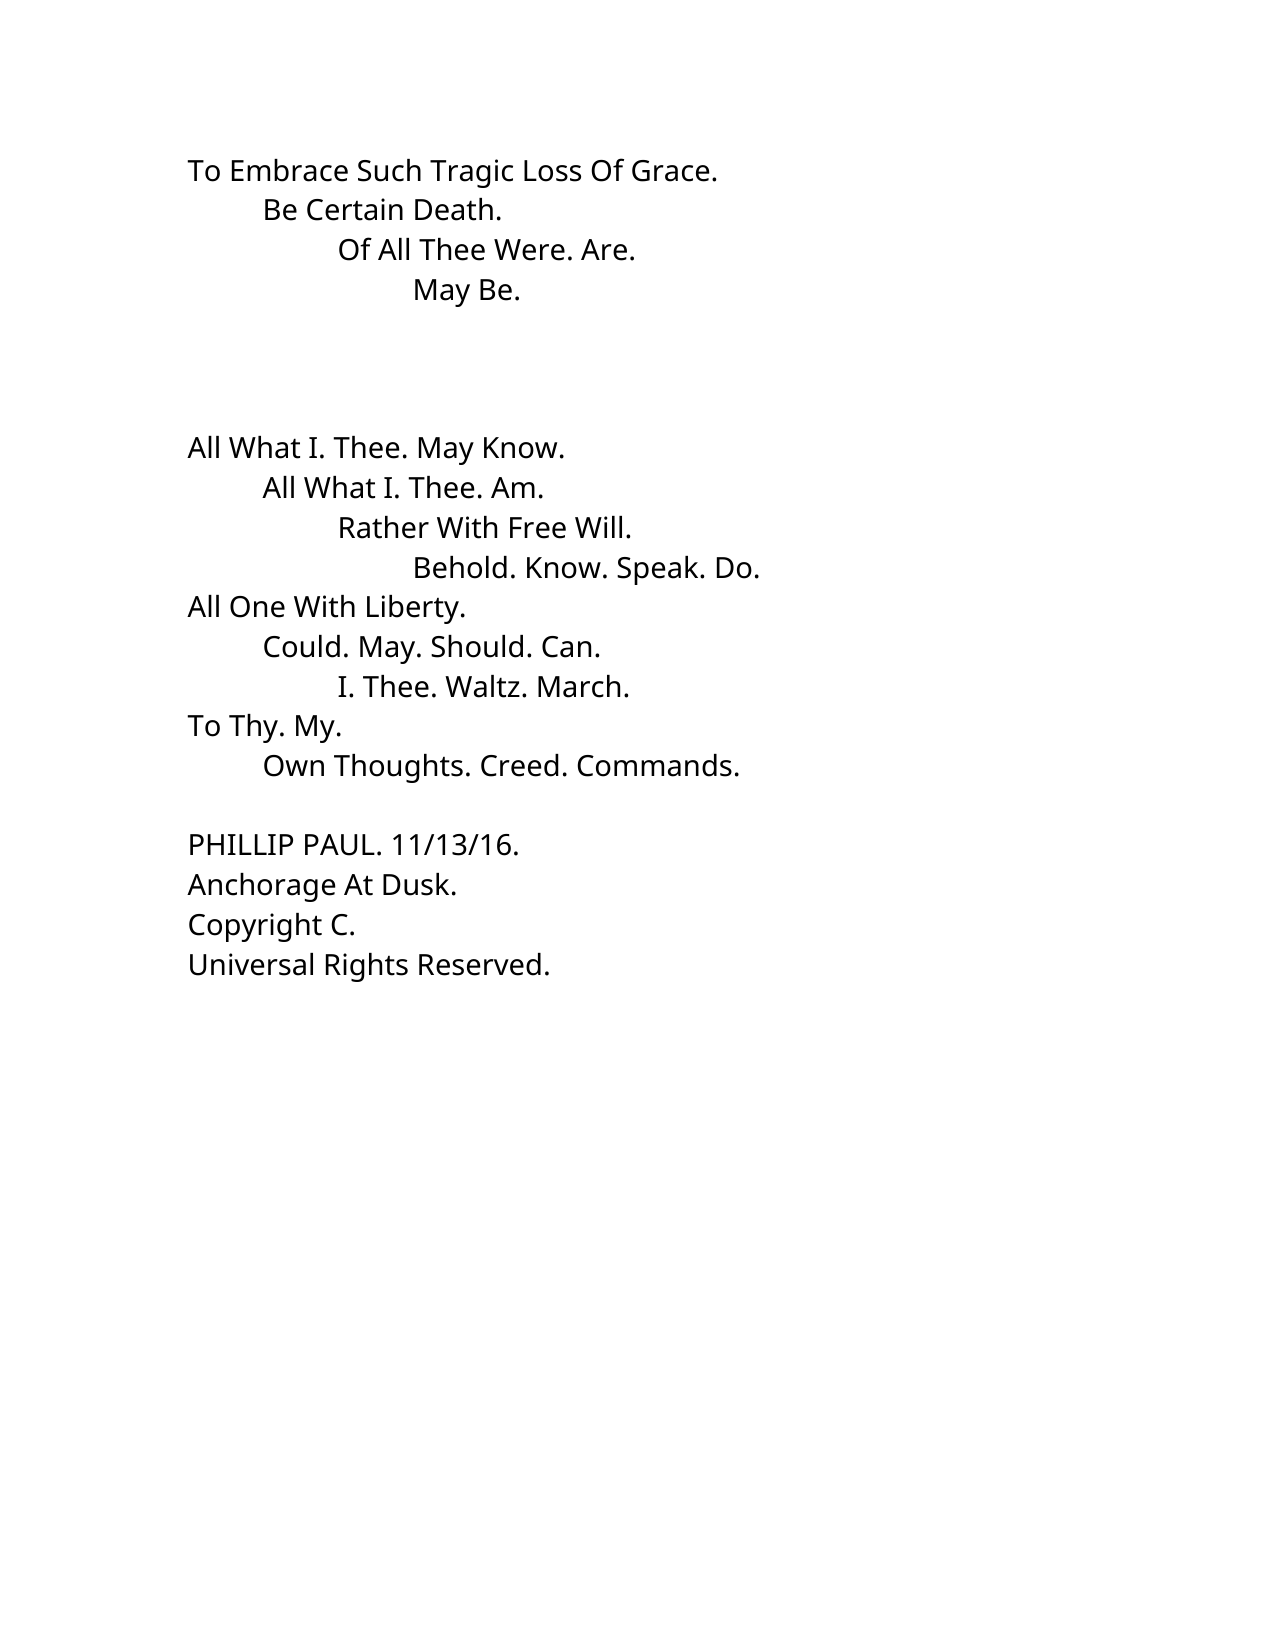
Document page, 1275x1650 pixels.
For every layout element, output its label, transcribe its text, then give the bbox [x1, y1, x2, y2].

text All One With Liberty. [187, 587, 1087, 626]
text May Be. [337, 269, 1087, 309]
text To Thy. My. [187, 706, 1087, 745]
text Behold. Know. Speak. Do. [337, 547, 1087, 587]
text All What I. Thee. Am. [187, 467, 1087, 507]
text Universal Rights Reserved. [187, 944, 1087, 983]
text All What I. Thee. May Know. [187, 428, 1087, 467]
text PHILLIP PAUL. 11/13/16. [187, 825, 1087, 864]
text Copyright C. [187, 904, 1087, 944]
text Could. May. Should. Can. [187, 626, 1087, 666]
text Be Certain Death. [187, 190, 1087, 229]
text I. Thee. Waltz. March. [262, 666, 1087, 706]
text Of All Thee Were. Are. [262, 229, 1087, 269]
text Rather With Free Will. [262, 507, 1087, 547]
text To Embrace Such Tragic Loss Of Grace. [187, 150, 1087, 190]
text Own Thoughts. Creed. Commands. [187, 745, 1087, 785]
text Anchorage At Dusk. [187, 864, 1087, 904]
